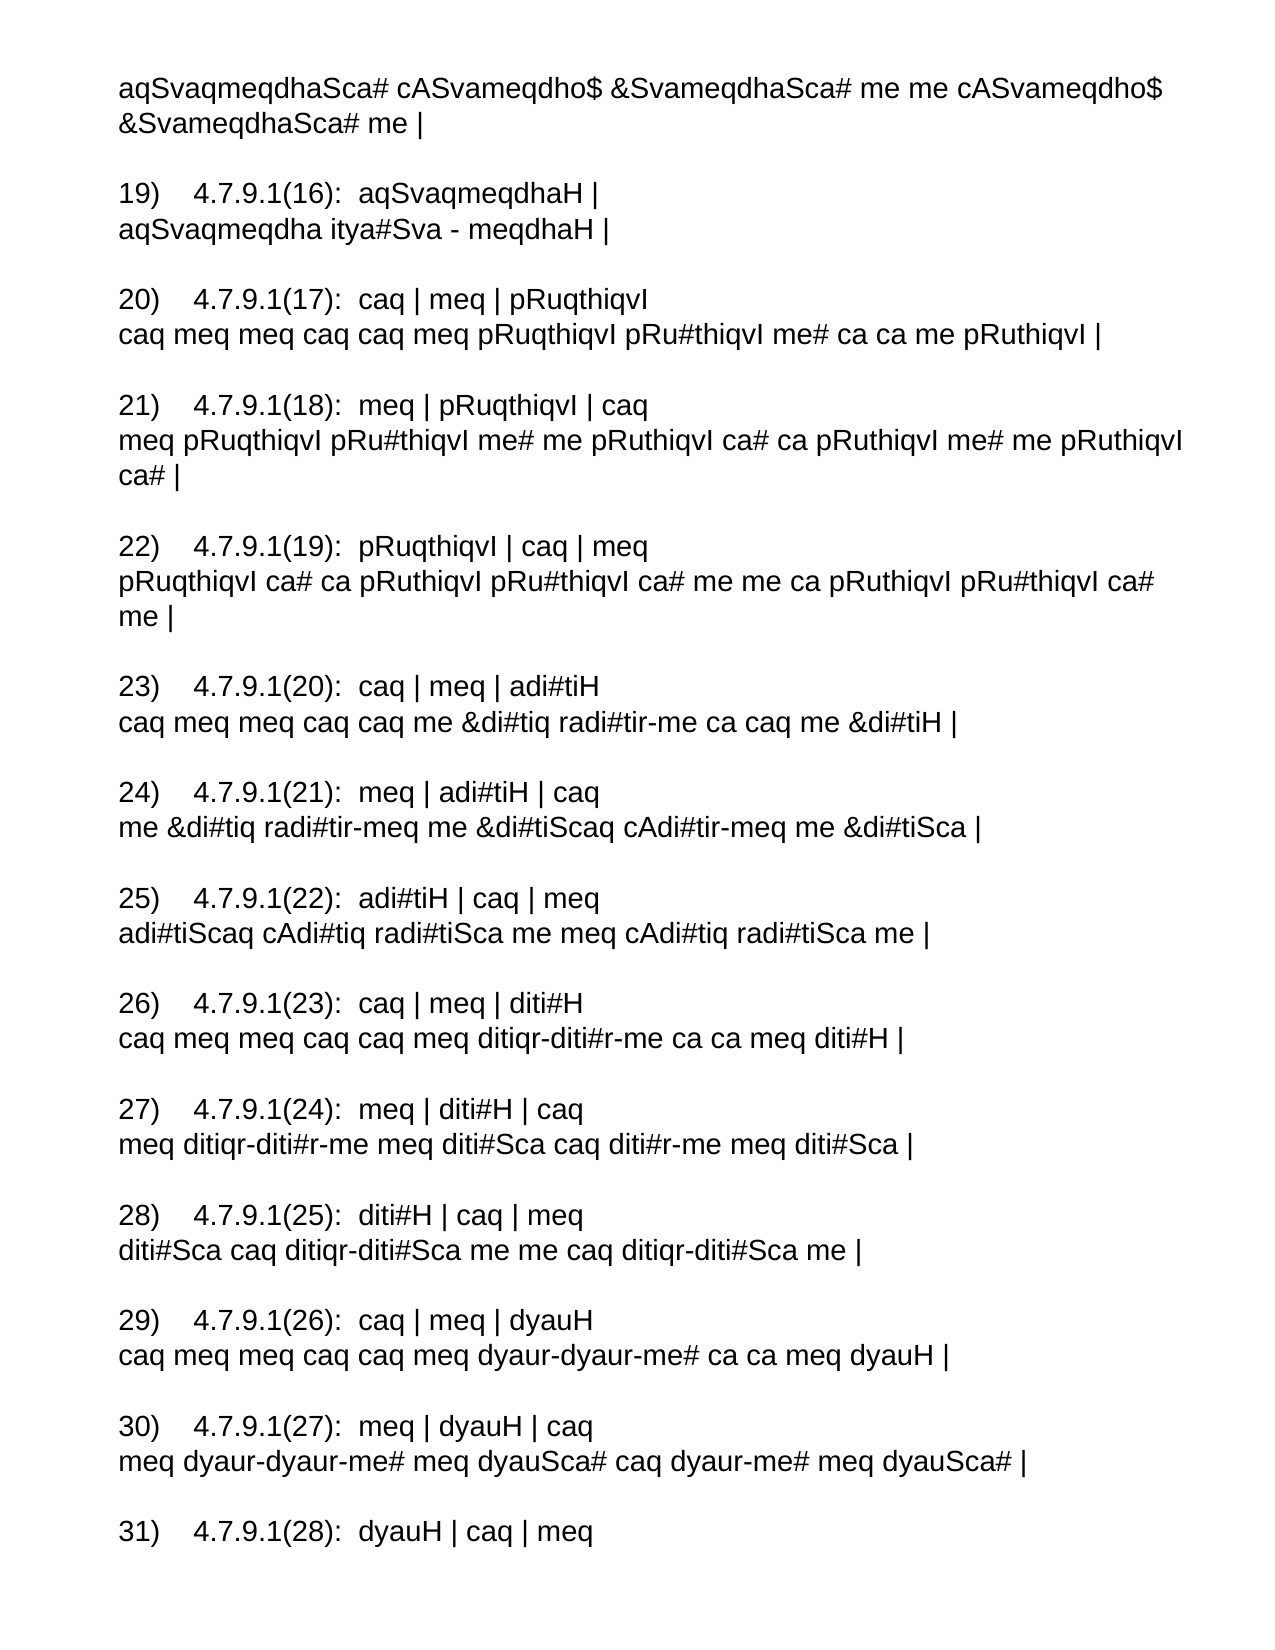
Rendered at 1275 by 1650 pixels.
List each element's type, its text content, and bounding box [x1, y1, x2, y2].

text aqSvaqmeqdhaSca# cASvameqdho$ &SvameqdhaSca# me me cASvameqdho$ &SvameqdhaSca# me | [118, 71, 1204, 139]
text meq dyaur-dyaur-me# meq dyauSca# caq dyaur-me# meq dyauSca# | [118, 1444, 1204, 1477]
text 31) 4.7.9.1(28): dyauH | caq | meq [118, 1514, 1204, 1548]
text 22) 4.7.9.1(19): pRuqthiqvI | caq | meq [118, 528, 1204, 562]
text pRuqthiqvI ca# ca pRuthiqvI pRu#thiqvI ca# me me ca pRuthiqvI pRu#thiqvI ca# me | [118, 564, 1204, 632]
text meq ditiqr-diti#r-me meq diti#Sca caq diti#r-me meq diti#Sca | [118, 1127, 1204, 1161]
text meq pRuqthiqvI pRu#thiqvI me# me pRuthiqvI ca# ca pRuthiqvI me# me pRuthiqvI ca# | [118, 423, 1204, 492]
text diti#Sca caq ditiqr-diti#Sca me me caq ditiqr-diti#Sca me | [118, 1233, 1204, 1266]
text caq meq meq caq caq meq ditiqr-diti#r-me ca ca meq diti#H | [118, 1021, 1204, 1055]
text 23) 4.7.9.1(20): caq | meq | adi#tiH [118, 669, 1204, 703]
text caq meq meq caq caq meq dyaur-dyaur-me# ca ca meq dyauH | [118, 1338, 1204, 1372]
text adi#tiScaq cAdi#tiq radi#tiSca me meq cAdi#tiq radi#tiSca me | [118, 916, 1204, 949]
text 26) 4.7.9.1(23): caq | meq | diti#H [118, 986, 1204, 1020]
text 19) 4.7.9.1(16): aqSvaqmeqdhaH | [118, 176, 1204, 210]
text 27) 4.7.9.1(24): meq | diti#H | caq [118, 1092, 1204, 1125]
text aqSvaqmeqdha itya#Sva - meqdhaH | [118, 212, 1204, 245]
text me &di#tiq radi#tir-meq me &di#tiScaq cAdi#tir-meq me &di#tiSca | [118, 810, 1204, 844]
text 25) 4.7.9.1(22): adi#tiH | caq | meq [118, 881, 1204, 914]
text 21) 4.7.9.1(18): meq | pRuqthiqvI | caq [118, 388, 1204, 421]
text 28) 4.7.9.1(25): diti#H | caq | meq [118, 1197, 1204, 1231]
text 20) 4.7.9.1(17): caq | meq | pRuqthiqvI [118, 282, 1204, 316]
text 29) 4.7.9.1(26): caq | meq | dyauH [118, 1303, 1204, 1337]
text caq meq meq caq caq me &di#tiq radi#tir-me ca caq me &di#tiH | [118, 704, 1204, 738]
text 30) 4.7.9.1(27): meq | dyauH | caq [118, 1409, 1204, 1442]
text 24) 4.7.9.1(21): meq | adi#tiH | caq [118, 775, 1204, 808]
text caq meq meq caq caq meq pRuqthiqvI pRu#thiqvI me# ca ca me pRuthiqvI | [118, 317, 1204, 351]
